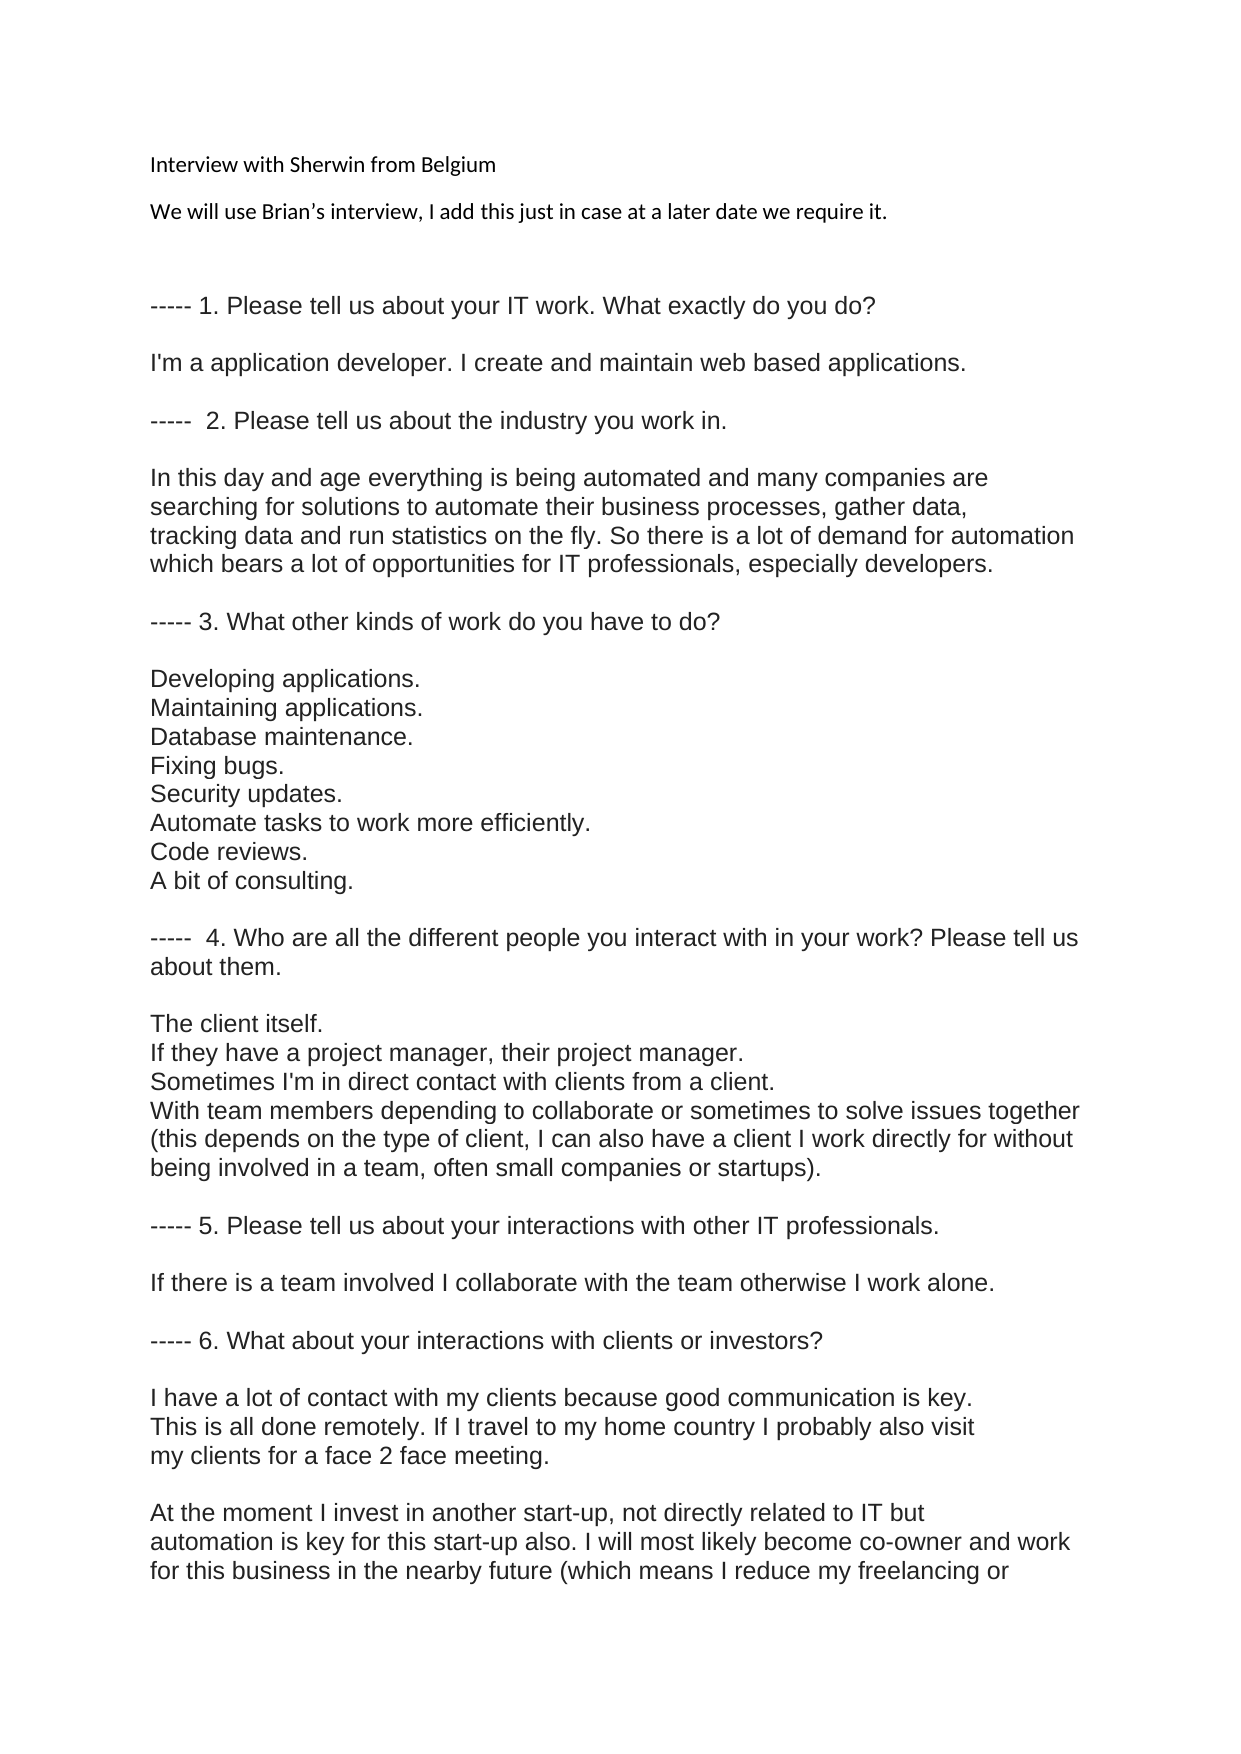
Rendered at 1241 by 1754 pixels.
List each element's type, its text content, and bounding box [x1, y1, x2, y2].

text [150, 291, 1090, 1584]
text Interview with Sherwin from Belgium [150, 150, 1090, 178]
text We will use Brian’s interview, I add this just in case at a later date we require it. [150, 197, 1090, 225]
